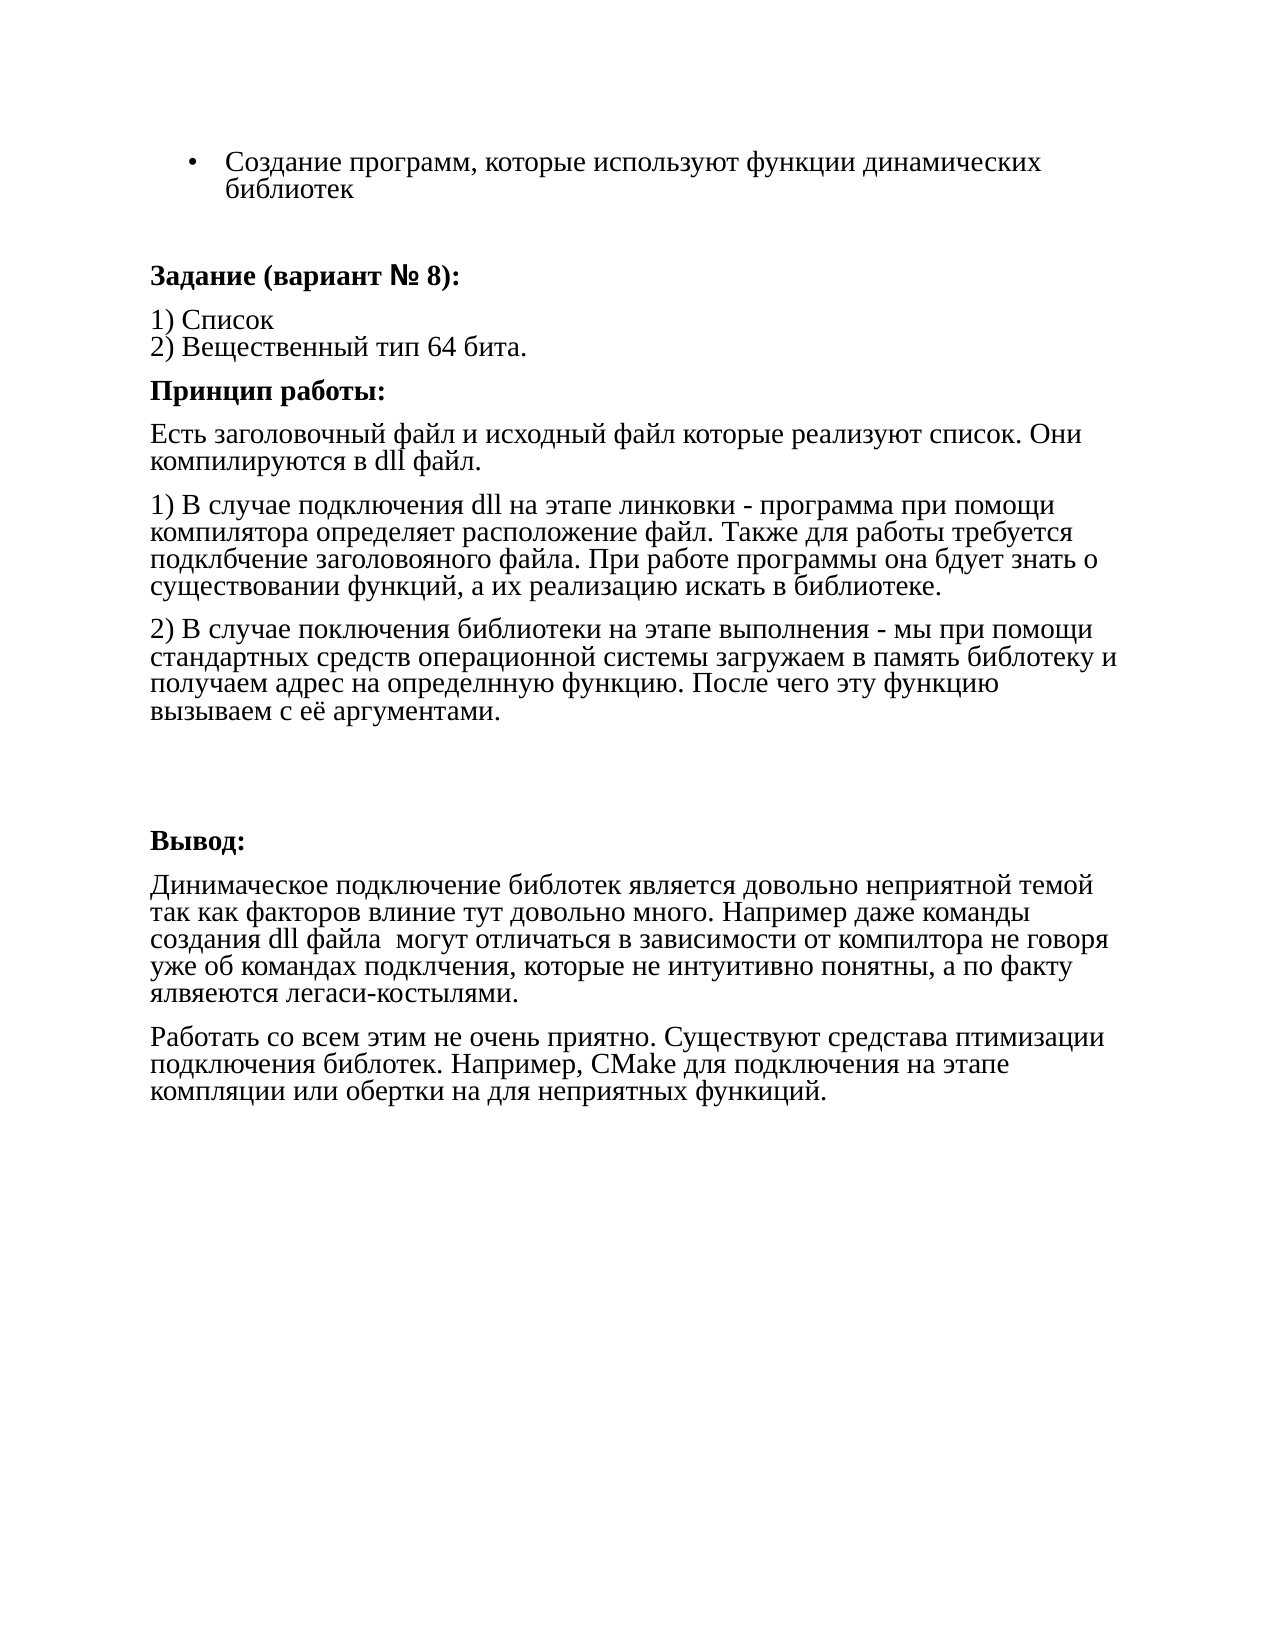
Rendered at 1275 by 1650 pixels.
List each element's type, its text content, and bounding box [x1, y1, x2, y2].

text Динимаческое подключение библотек является довольно неприятной темой так как факторов влиние тут довольно много. Например даже команды создания dll файла могут отличаться в зависимости от компилтора не говоря уже об командах подклчения, которые не интуитивно понятны, а по факту ялвяеются легаси-костылями. [150, 873, 1125, 1008]
text 2) В случае поключения библиотеки на этапе выполнения - мы при помощи стандартных средств операционной системы загружаем в память библотеку и получаем адрес на определнную функцию. После чего эту функцию вызываем с её аргументами. [150, 617, 1125, 725]
text 1) В случае подключения dll на этапе линковки - программа при помощи компилятора определяет расположение файл. Также для работы требуется подклбчение заголовояного файла. При работе программы она бдует знать о существовании функций, а их реализацию искать в библиотеке. [150, 493, 1125, 601]
text Принцип работы: [150, 378, 1125, 406]
text Задание (вариант № 8): [150, 264, 1125, 291]
text Есть заголовочный файл и исходный файл которые реализуют список. Они компилируются в dll файл. [150, 422, 1125, 476]
text 1) Список 2) Вещественный тип 64 бита. [150, 308, 1125, 362]
text Работать со всем этим не очень приятно. Существуют средстава птимизации подключения библотек. Например, CMake для подключения на этапе компляции или обертки на для неприятных функиций. [150, 1024, 1125, 1105]
list Создание программ, которые используют функции динамических библиотек [187, 150, 1125, 204]
text Вывод: [150, 829, 1125, 856]
